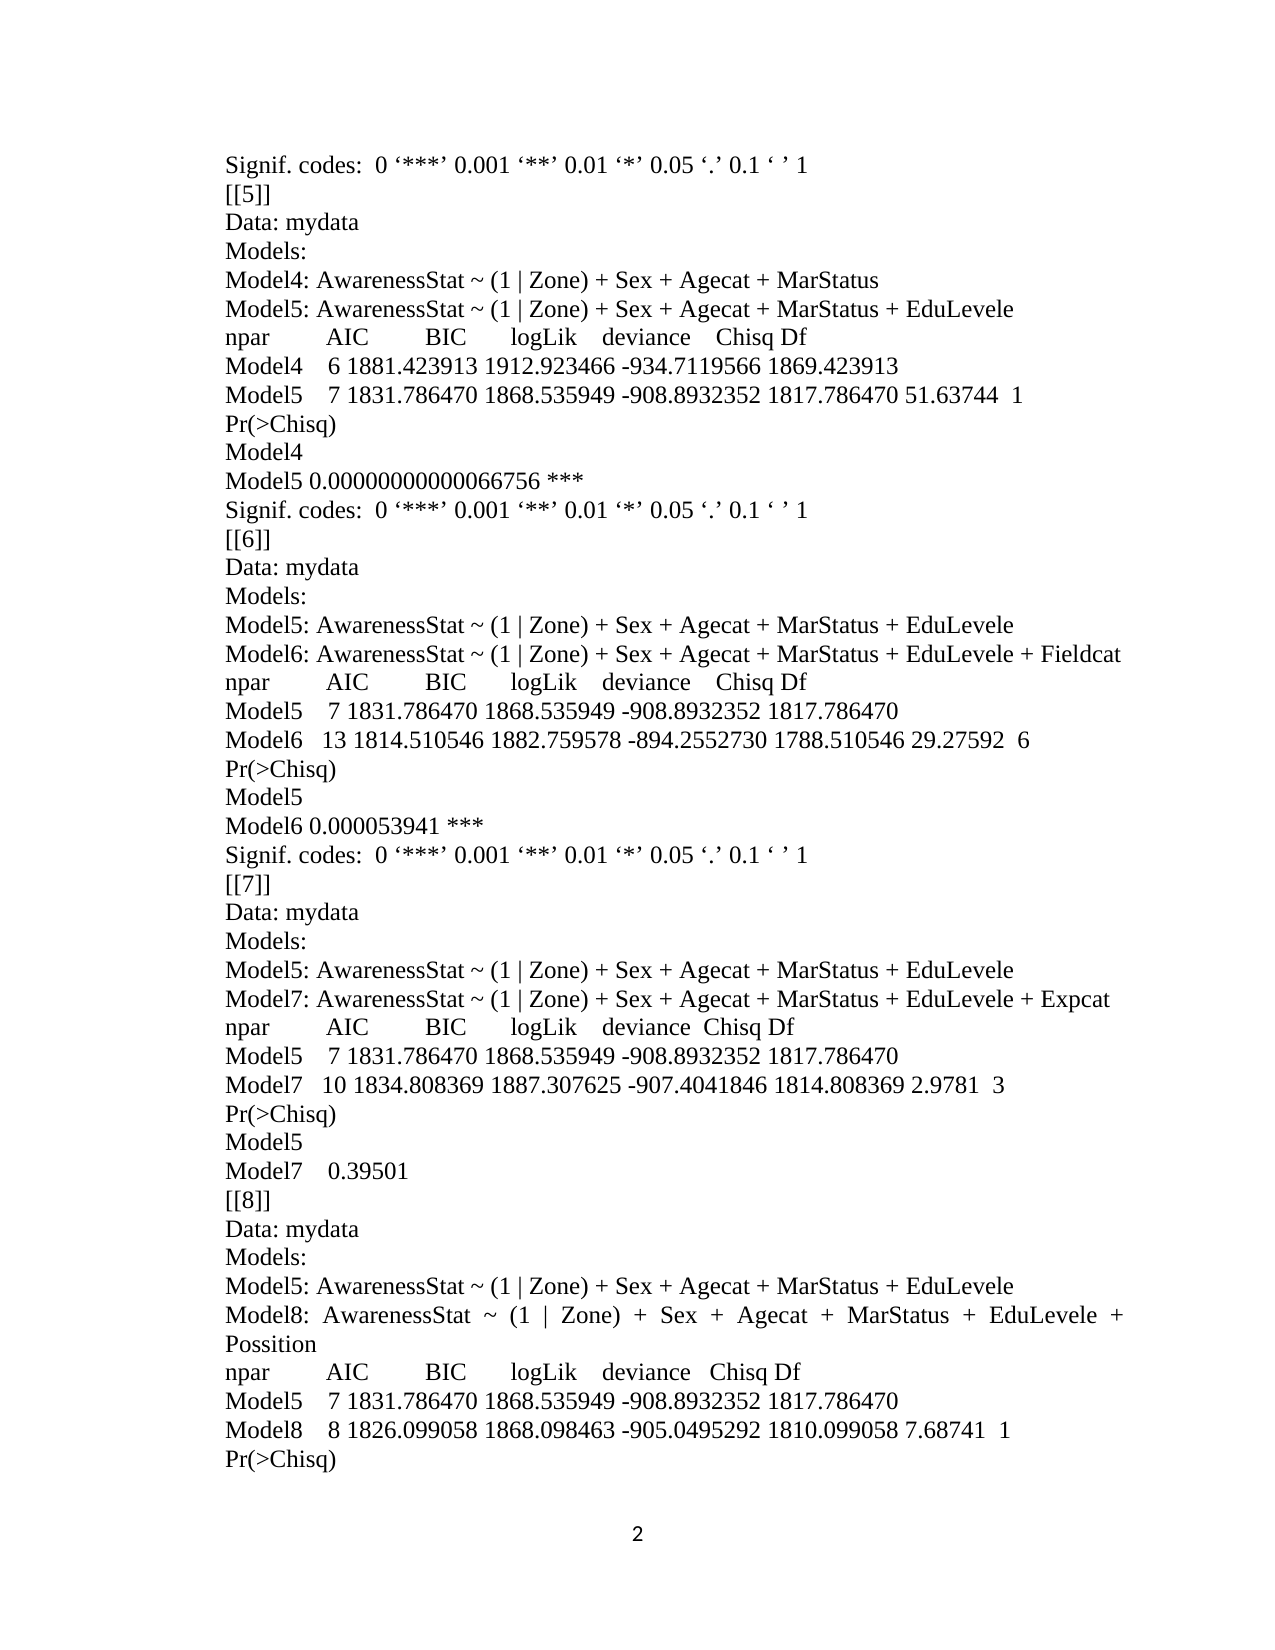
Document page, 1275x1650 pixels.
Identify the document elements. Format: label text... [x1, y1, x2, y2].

list Model5 7 1831.786470 1868.535949 -908.8932352 1817.786470 [225, 1041, 1125, 1070]
list Model5 0.00000000000066756 *** [225, 466, 1125, 495]
list Model7 0.39501 [225, 1156, 1125, 1185]
list Pr(>Chisq) [225, 1444, 1125, 1472]
list Model4: AwarenessStat ~ (1 | Zone) + Sex + Agecat + MarStatus [225, 265, 1125, 294]
list Models: [225, 236, 1125, 265]
list Data: mydata [225, 552, 1125, 581]
list Model8 8 1826.099058 1868.098463 -905.0495292 1810.099058 7.68741 1 [225, 1415, 1125, 1444]
list [[6]] [225, 524, 1125, 552]
list Model5: AwarenessStat ~ (1 | Zone) + Sex + Agecat + MarStatus + EduLevele [225, 294, 1125, 322]
list Model5 7 1831.786470 1868.535949 -908.8932352 1817.786470 51.63744 1 [225, 380, 1125, 409]
list Model8: AwarenessStat ~ (1 | Zone) + Sex + Agecat + MarStatus + EduLevele + Possition [225, 1300, 1125, 1357]
list Model7: AwarenessStat ~ (1 | Zone) + Sex + Agecat + MarStatus + EduLevele + Expcat [225, 984, 1125, 1012]
list Model4 6 1881.423913 1912.923466 -934.7119566 1869.423913 [225, 351, 1125, 380]
list Models: [225, 1242, 1125, 1271]
list Pr(>Chisq) [225, 1099, 1125, 1127]
list Model5: AwarenessStat ~ (1 | Zone) + Sex + Agecat + MarStatus + EduLevele [225, 610, 1125, 639]
list Signif. codes: 0 ‘***’ 0.001 ‘**’ 0.01 ‘*’ 0.05 ‘.’ 0.1 ‘ ’ 1 [225, 150, 1125, 179]
list Model7 10 1834.808369 1887.307625 -907.4041846 1814.808369 2.9781 3 [225, 1070, 1125, 1099]
list Model5 7 1831.786470 1868.535949 -908.8932352 1817.786470 [225, 1386, 1125, 1415]
list Model4 [225, 437, 1125, 466]
list Model5 [225, 1127, 1125, 1156]
list Signif. codes: 0 ‘***’ 0.001 ‘**’ 0.01 ‘*’ 0.05 ‘.’ 0.1 ‘ ’ 1 [225, 840, 1125, 869]
list Pr(>Chisq) [225, 754, 1125, 782]
list Models: [225, 926, 1125, 955]
list npar AIC BIC logLik deviance Chisq Df [225, 667, 1125, 696]
list Model5 7 1831.786470 1868.535949 -908.8932352 1817.786470 [225, 696, 1125, 725]
list [[7]] [225, 869, 1125, 897]
list Models: [225, 581, 1125, 610]
list Model5 [225, 782, 1125, 811]
list Model6 13 1814.510546 1882.759578 -894.2552730 1788.510546 29.27592 6 [225, 725, 1125, 754]
list Model5: AwarenessStat ~ (1 | Zone) + Sex + Agecat + MarStatus + EduLevele [225, 1271, 1125, 1300]
list npar AIC BIC logLik deviance Chisq Df [225, 1357, 1125, 1386]
list Model6 0.000053941 *** [225, 811, 1125, 840]
list Pr(>Chisq) [225, 409, 1125, 437]
list npar AIC BIC logLik deviance Chisq Df [225, 322, 1125, 351]
list npar AIC BIC logLik deviance Chisq Df [225, 1012, 1125, 1041]
list [[5]] [225, 179, 1125, 207]
list Data: mydata [225, 897, 1125, 926]
list Model5: AwarenessStat ~ (1 | Zone) + Sex + Agecat + MarStatus + EduLevele [225, 955, 1125, 984]
list [[8]] [225, 1185, 1125, 1214]
list Data: mydata [225, 1214, 1125, 1242]
list Signif. codes: 0 ‘***’ 0.001 ‘**’ 0.01 ‘*’ 0.05 ‘.’ 0.1 ‘ ’ 1 [225, 495, 1125, 524]
list Data: mydata [225, 207, 1125, 236]
list Model6: AwarenessStat ~ (1 | Zone) + Sex + Agecat + MarStatus + EduLevele + Fieldcat [225, 639, 1125, 667]
